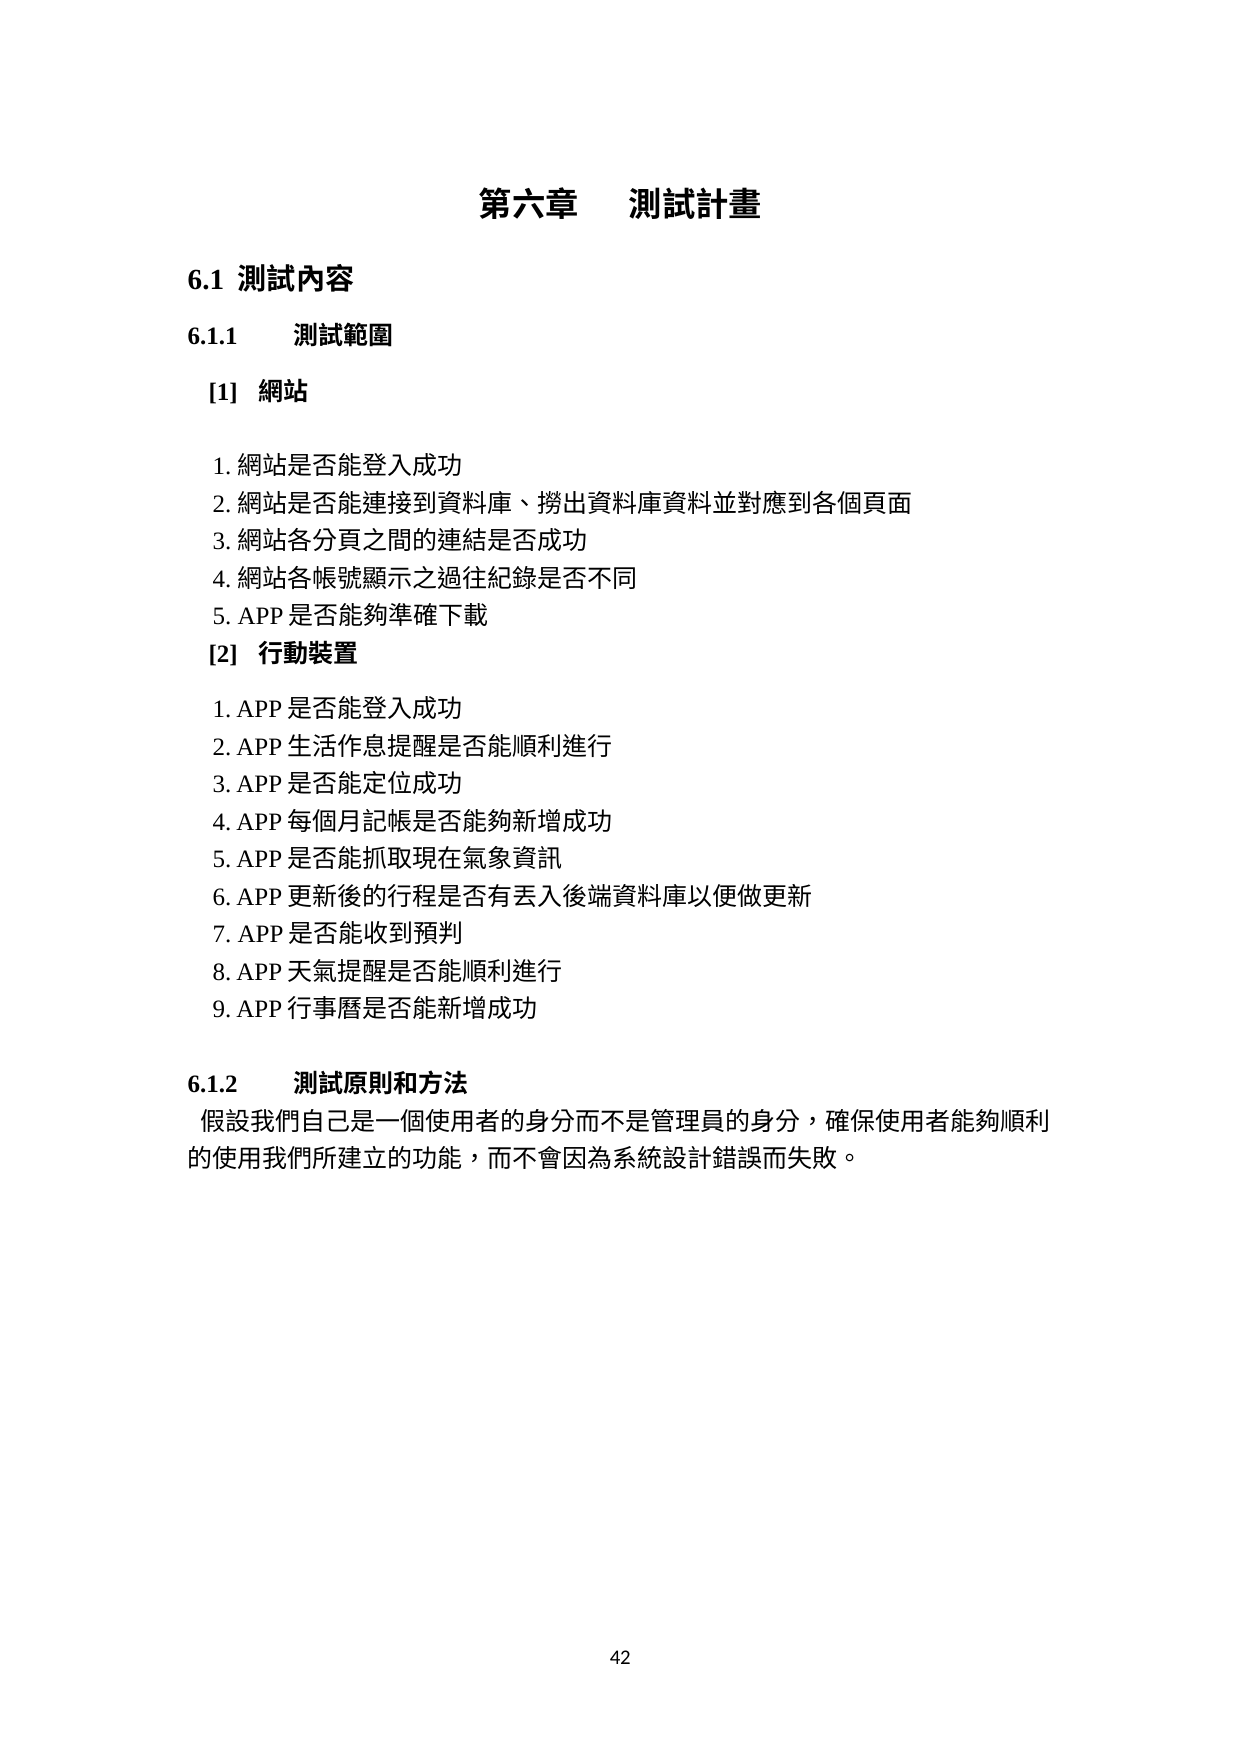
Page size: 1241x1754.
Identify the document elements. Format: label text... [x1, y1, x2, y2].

text 2. 網站是否能連接到資料庫、撈出資料庫資料並對應到各個頁面 [212, 483, 1053, 520]
text 6. APP更新後的行程是否有丟入後端資料庫以便做更新 7. APP是否能收到預判 [212, 876, 1053, 951]
text 3. APP是否能定位成功 [212, 763, 1053, 801]
text 2. APP生活作息提醒是否能順利進行 [212, 726, 1053, 763]
text 4. APP每個月記帳是否能夠新增成功 [212, 801, 1053, 838]
text 1. APP是否能登入成功 [212, 688, 1053, 726]
text 1. 網站是否能登入成功 [212, 445, 1053, 483]
text 3. 網站各分頁之間的連結是否成功 [212, 520, 1053, 558]
text 假設我們自己是一個使用者的身分而不是管理員的身分，確保使用者能夠順利的使用我們所建立的功能，而不會因為系統設計錯誤而失敗。 [187, 1101, 1053, 1176]
subtitle 網站 [208, 371, 1053, 408]
list 測試計畫 [187, 164, 1053, 239]
text 9. APP行事曆是否能新增成功 [212, 988, 1053, 1026]
list 測試原則和方法 [187, 1063, 1053, 1101]
text 5. APP是否能抓取現在氣象資訊 [212, 838, 1053, 876]
subtitle 行動裝置 [208, 633, 1053, 670]
list 測試範圍 [187, 314, 1053, 352]
text 4. 網站各帳號顯示之過往紀錄是否不同 5. APP是否能夠準確下載 [212, 558, 1053, 633]
text 8. APP天氣提醒是否能順利進行 [212, 951, 1053, 988]
list 測試內容 [187, 239, 1053, 314]
